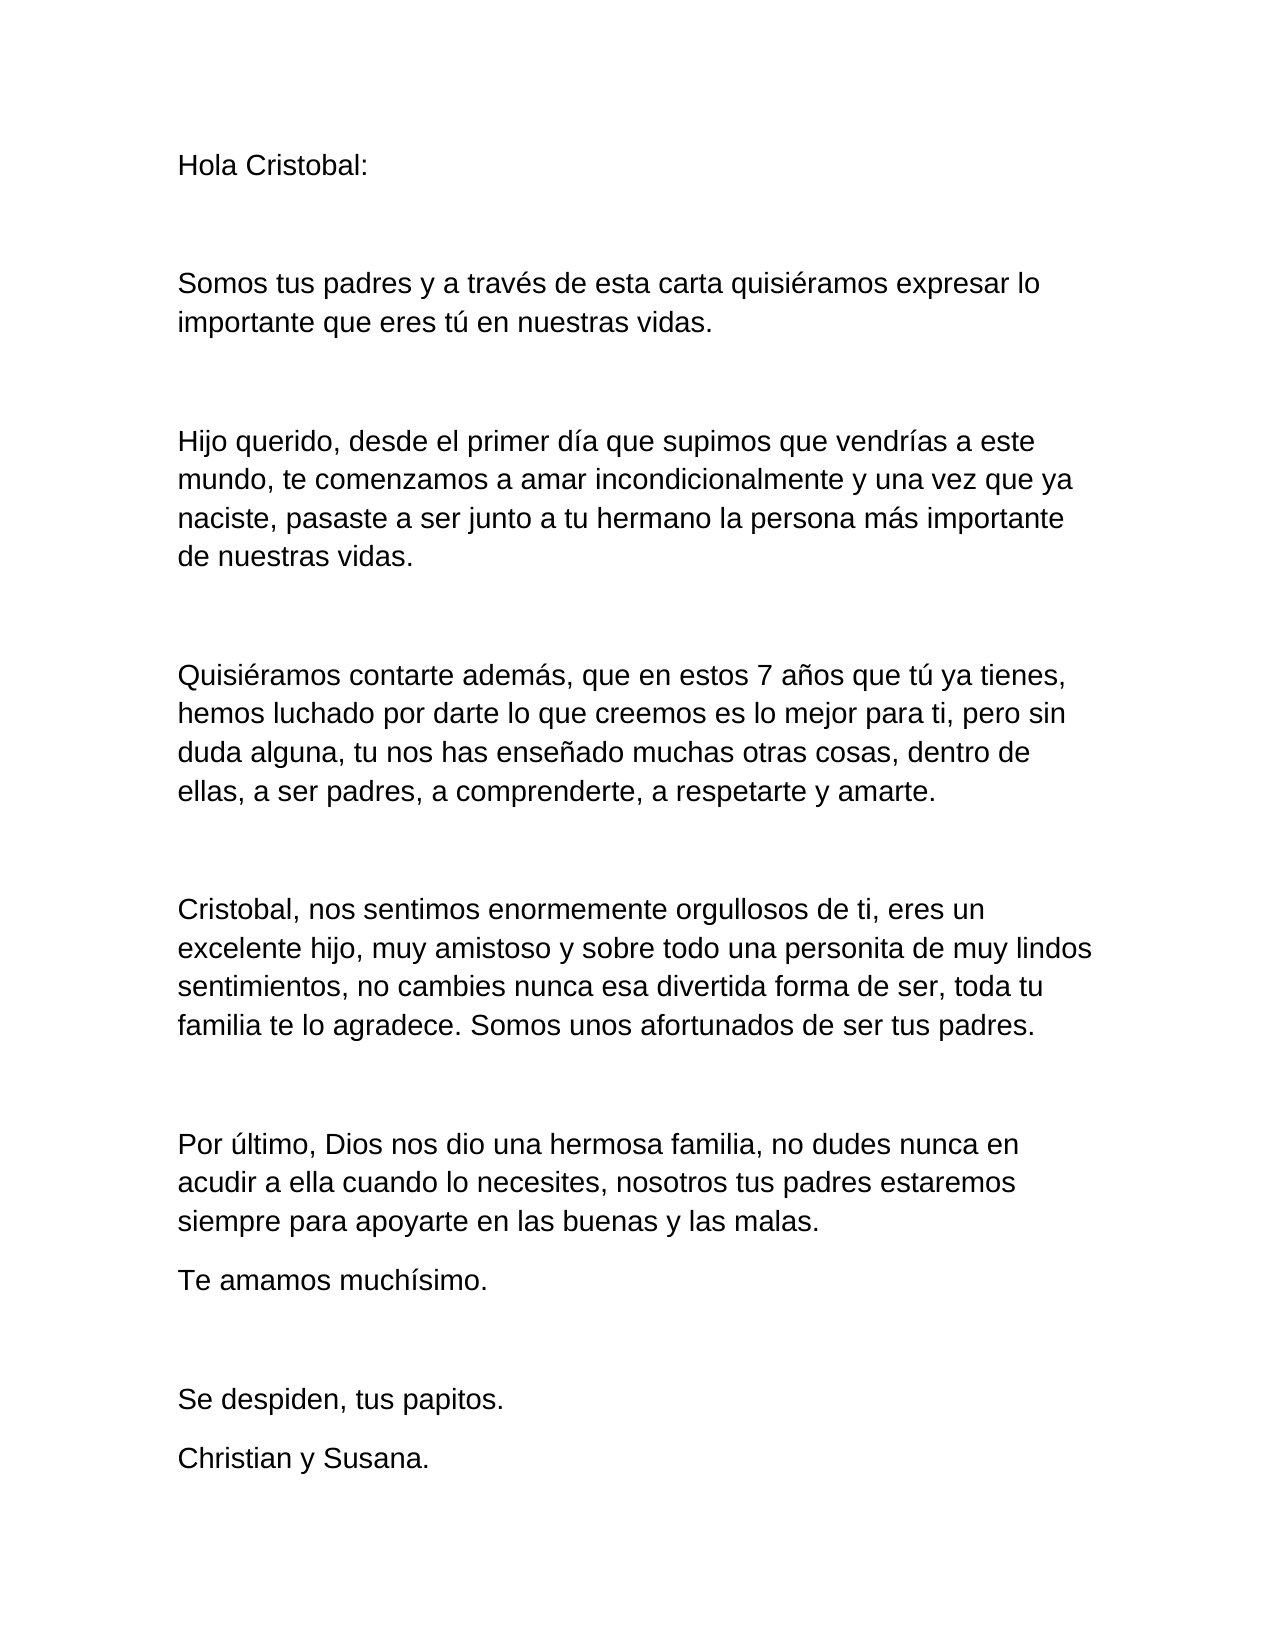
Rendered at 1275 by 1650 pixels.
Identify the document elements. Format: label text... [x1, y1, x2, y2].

text Por último, Dios nos dio una hermosa familia, no dudes nunca en acudir a ella cuando lo necesites, nosotros tus padres estaremos siempre para apoyarte en las buenas y las malas. [177, 1127, 1098, 1237]
text Quisiéramos contarte además, que en estos 7 años que tú ya tienes, hemos luchado por darte lo que creemos es lo mejor para ti, pero sin duda alguna, tu nos has enseñado muchas otras cosas, dentro de ellas, a ser padres, a comprenderte, a respetarte y amarte. [177, 658, 1098, 807]
text Somos tus padres y a través de esta carta quisiéramos expresar lo importante que eres tú en nuestras vidas. [177, 266, 1098, 338]
text Hijo querido, desde el primer día que supimos que vendrías a este mundo, te comenzamos a amar incondicionalmente y una vez que ya naciste, pasaste a ser junto a tu hermano la persona más importante de nuestras vidas. [177, 424, 1098, 573]
text Se despiden, tus papitos. [177, 1382, 1098, 1416]
text Cristobal, nos sentimos enormemente orgullosos de ti, eres un excelente hijo, muy amistoso y sobre todo una personita de muy lindos sentimientos, no cambies nunca esa divertida forma de ser, toda tu familia te lo agradece. Somos unos afortunados de ser tus padres. [177, 892, 1098, 1042]
text Hola Cristobal: [177, 148, 1098, 181]
text Te amamos muchísimo. [177, 1263, 1098, 1297]
text Christian y Susana. [177, 1441, 1098, 1475]
